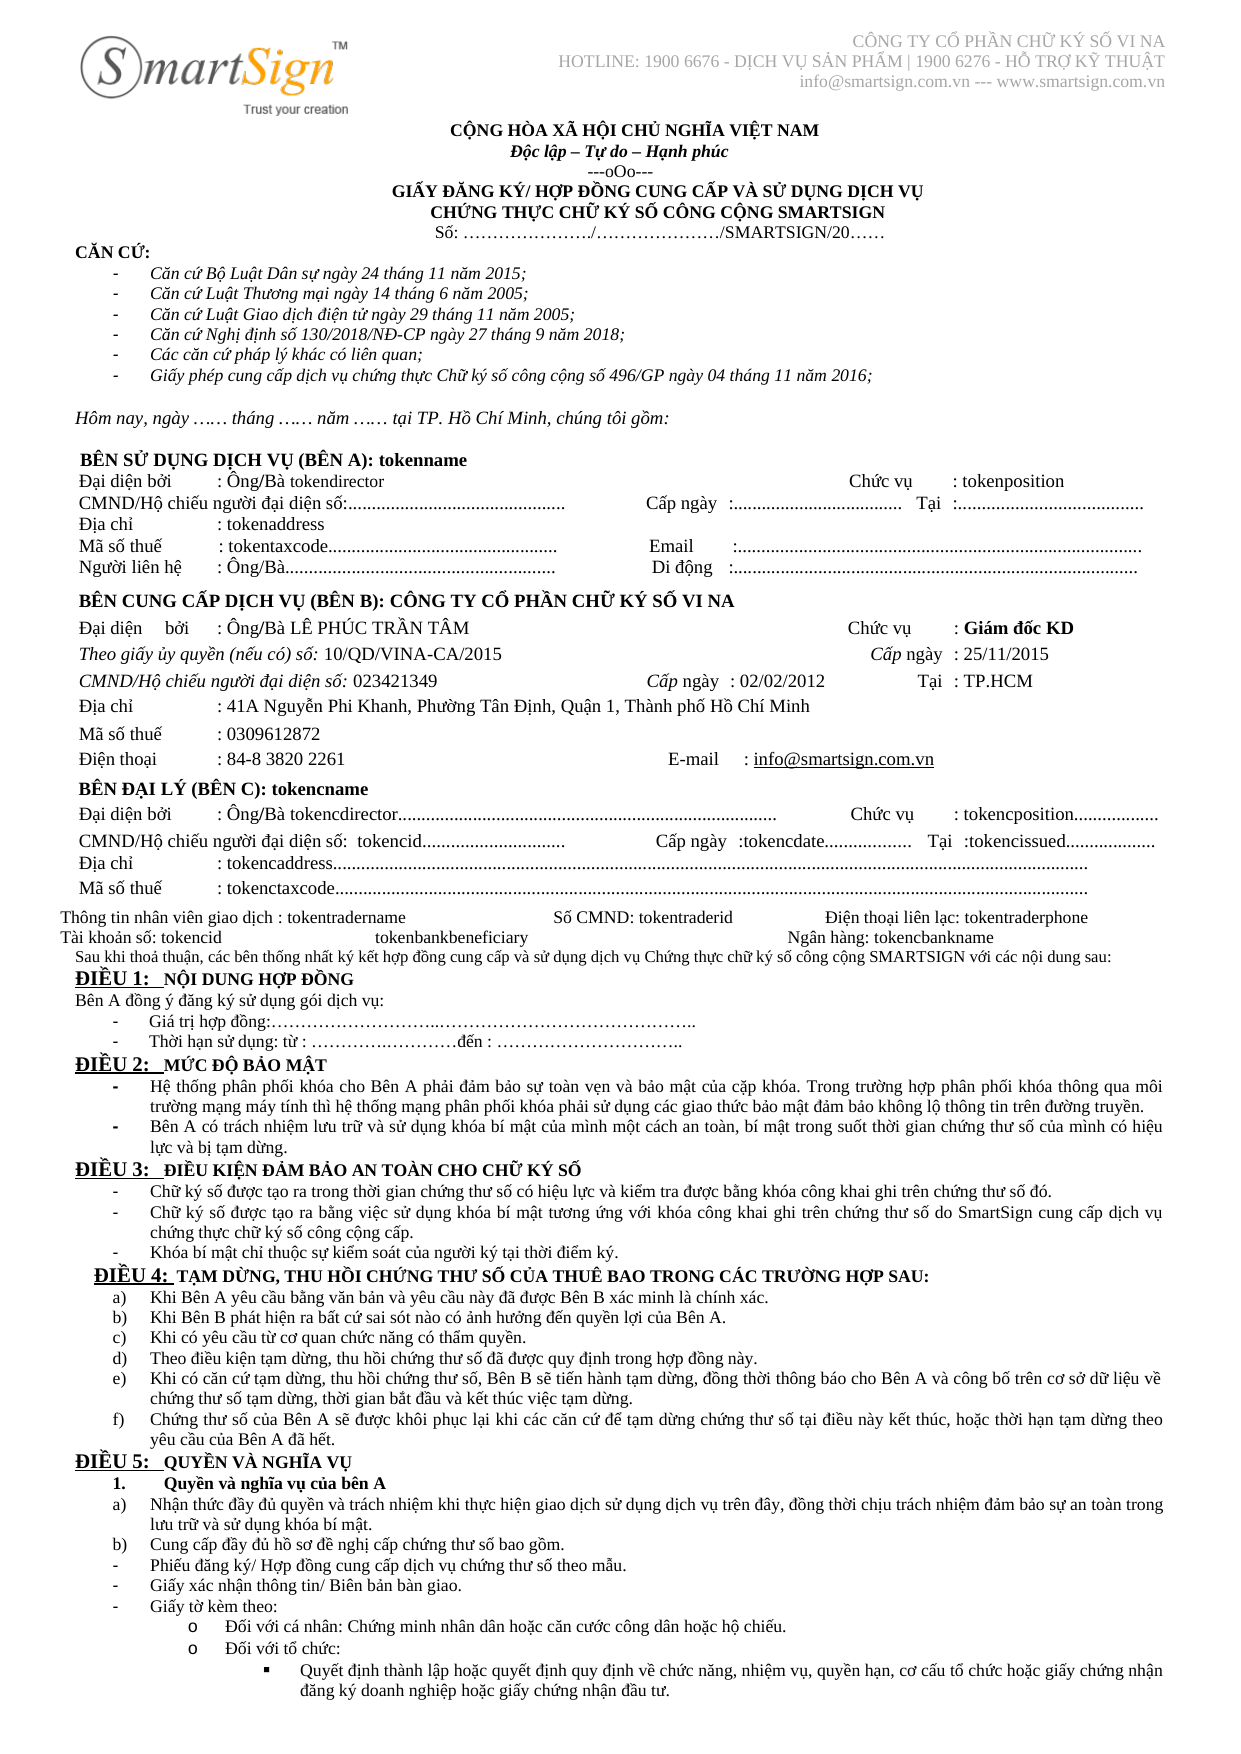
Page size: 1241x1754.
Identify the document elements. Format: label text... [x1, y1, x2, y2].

list TẠM DỪNG, THU HỒI CHỨNG THƯ SỐ CỦA THUÊ BAO TRONG CÁC TRƯỜNG HỢP SAU: [94, 1263, 1165, 1287]
table_cell : 0309612872 [217, 723, 1162, 748]
table_cell CMND/Hộ chiếu người đại diện số: 023421349 [79, 670, 619, 695]
table_cell : tokentaxcode [218, 535, 622, 556]
table_cell : Giám đốc KD [954, 617, 1162, 643]
list Nhận thức đầy đủ quyền và trách nhiệm khi thực hiện giao dịch sử dụng dịch vụ trên đây, đồng thời chịu trách nhiệm đảm bảo sự an toàn trong lưu trữ và sử dụng khóa bí mật. [112, 1493, 1165, 1534]
table_cell : [728, 492, 909, 513]
table_cell : Ông/Bà [217, 556, 618, 590]
table_cell : [728, 556, 1162, 590]
text CỘNG HÒA XÃ HỘI CHỦ NGHĨA VIỆT NAM [225, 120, 1165, 141]
table_cell BÊN CUNG CẤP DỊCH VỤ (BÊN B): CÔNG TY CỔ PHẦN CHỮ KÝ SỐ VI NA [79, 590, 1162, 617]
list QUYỀN VÀ NGHĨA VỤ [75, 1449, 1165, 1473]
table_cell Mã số thuế [79, 535, 218, 556]
text Thông tin nhân viên giao dịch : tokentradername Số CMND: tokentraderid Điện thoại liên lạc: tokentraderphone [60, 906, 1183, 927]
table_cell Di động [618, 556, 728, 590]
table_cell : Ông/Bà tokencdirector [217, 803, 836, 830]
table_cell Đại diện bởi [79, 803, 217, 830]
table_cell Email [622, 535, 732, 556]
table_cell : 84-8 3820 2261 [217, 748, 619, 778]
list Theo điều kiện tạm dừng, thu hồi chứng thư số đã được quy định trong hợp đồng này. [112, 1348, 1165, 1368]
table_cell Chức vụ [836, 617, 954, 643]
table_cell Cấp ngày [836, 643, 954, 670]
table_cell : tokenposition [953, 470, 1162, 492]
table_cell : tokencaddress [217, 852, 1162, 877]
table_cell : Ông/Bà tokendirector [217, 470, 835, 492]
list Căn cứ Bộ Luật Dân sự ngày 24 tháng 11 năm 2015; [112, 262, 1165, 283]
table_header BÊN SỬ DỤNG DỊCH VỤ (BÊN A): tokenname [79, 449, 1162, 470]
table_cell Tại [909, 492, 952, 513]
list Giấy phép cung cấp dịch vụ chứng thực Chữ ký số công cộng số 496/GP ngày 04 tháng 11 năm 2016; [112, 364, 1165, 385]
table_cell : Ông/Bà LÊ PHÚC TRẦN TÂM [217, 617, 836, 643]
table_cell :tokencdate [738, 830, 920, 852]
table_cell Đại diện bởi [79, 617, 217, 643]
table_cell Điện thoại [79, 748, 217, 778]
table_cell Cấp ngày [619, 670, 730, 695]
table_cell Cấp ngày [618, 492, 728, 513]
table_cell : 02/02/2012 [730, 670, 910, 695]
list Khi có yêu cầu từ cơ quan chức năng có thẩm quyền. [112, 1327, 1165, 1348]
list Các căn cứ pháp lý khác có liên quan; [112, 344, 1165, 364]
list Cung cấp đầy đủ hồ sơ đề nghị cấp chứng thư số bao gồm. [112, 1534, 1165, 1554]
table_cell : tokenaddress [217, 513, 1162, 535]
list Giá trị hợp đồng:………………………..…………………………………….. [112, 1011, 1165, 1031]
table_cell : 41A Nguyễn Phi Khanh, Phường Tân Định, Quận 1, Thành phố Hồ Chí Minh [217, 695, 1162, 722]
table_cell Đại diện bởi [79, 470, 217, 492]
list Chữ ký số được tạo ra bằng việc sử dụng khóa bí mật tương ứng với khóa công khai ghi trên chứng thư số do SmartSign cung cấp dịch vụ chứng thực chữ ký số công cộng cấp. [112, 1201, 1165, 1242]
list Khi có căn cứ tạm dừng, thu hồi chứng thư số, Bên B sẽ tiến hành tạm dừng, đồng thời thông báo cho Bên A và công bố trên cơ sở dữ liệu về chứng thư số tạm dừng, thời gian bắt đầu và kết thúc việc tạm dừng. [112, 1368, 1165, 1408]
list Chữ ký số được tạo ra trong thời gian chứng thư số có hiệu lực và kiểm tra được bằng khóa công khai ghi trên chứng thư số đó. [112, 1181, 1165, 1201]
list Khi Bên B phát hiện ra bất cứ sai sót nào có ảnh hưởng đến quyền lợi của Bên A. [112, 1307, 1165, 1327]
table_cell Địa chỉ [79, 852, 217, 877]
list Thời hạn sử dụng: từ : ………….…………đến : ………………………….. [112, 1031, 1165, 1051]
list Quyết định thành lập hoặc quyết định quy định về chức năng, nhiệm vụ, quyền hạn, cơ cấu tổ chức hoặc giấy chứng nhận đăng ký doanh nghiệp hoặc giấy chứng nhận đầu tư. [262, 1659, 1165, 1700]
text ---oOo--- [75, 161, 1165, 181]
text CHỨNG THỰC CHỮ KÝ SỐ CÔNG CỘNG SMARTSIGN [75, 202, 1165, 222]
table_cell : tokencposition [954, 803, 1162, 830]
text CĂN CỨ: [75, 242, 1165, 262]
table_cell Mã số thuế [79, 723, 217, 748]
text Tài khoản số: tokencid tokenbankbeneficiary Ngân hàng: tokencbankname [60, 927, 1183, 947]
table_cell : info@smartsign.com.vn [744, 748, 1162, 778]
list Quyền và nghĩa vụ của bên A [112, 1473, 1165, 1493]
table_cell Chức vụ [836, 803, 954, 830]
list MỨC ĐỘ BẢO MẬT [75, 1051, 1165, 1076]
table_cell Địa chỉ [79, 513, 217, 535]
table_cell Tại [920, 830, 964, 852]
table_cell Cấp ngày [625, 830, 738, 852]
list Hệ thống phân phối khóa cho Bên A phải đảm bảo sự toàn vẹn và bảo mật của cặp khóa. Trong trường hợp phân phối khóa thông qua môi trường mạng máy tính thì hệ thống mạng phân phối khóa phải sử dụng các giao thức bảo mật đảm bảo không lộ thông tin trên đường truyền. [112, 1076, 1165, 1116]
table_cell :tokencissued [964, 830, 1162, 852]
list Căn cứ Luật Giao dịch điện tử ngày 29 tháng 11 năm 2005; [112, 303, 1165, 324]
table_cell Theo giấy ủy quyền (nếu có) số: 10/QD/VINA-CA/2015 [79, 643, 836, 670]
table_cell : 25/11/2015 [954, 643, 1162, 670]
text Độc lập – Tự do – Hạnh phúc [75, 141, 1165, 161]
table_cell Chức vụ [835, 470, 952, 492]
table_cell : TP.HCM [954, 670, 1162, 695]
picture [75, 31, 352, 119]
list Khi Bên A yêu cầu bằng văn bản và yêu cầu này đã được Bên B xác minh là chính xác. [112, 1287, 1165, 1307]
table_cell Mã số thuế [79, 877, 217, 906]
list Giấy xác nhận thông tin/ Biên bản bàn giao. [112, 1575, 1165, 1595]
list NỘI DUNG HỢP ĐỒNG [75, 966, 1165, 990]
table_cell Địa chỉ [79, 695, 217, 722]
table_cell CMND/Hộ chiếu người đại diện số: tokencid [79, 830, 625, 852]
table_cell Người liên hệ [79, 556, 217, 590]
table_cell BÊN ĐẠI LÝ (BÊN C): tokencname [79, 778, 1162, 803]
text GIẤY ĐĂNG KÝ/ HỢP ĐỒNG CUNG CẤP VÀ SỬ DỤNG DỊCH VỤ [75, 181, 1165, 202]
list Bên A có trách nhiệm lưu trữ và sử dụng khóa bí mật của mình một cách an toàn, bí mật trong suốt thời gian chứng thư số của mình có hiệu lực và bị tạm dừng. [112, 1116, 1165, 1157]
table_cell CMND/Hộ chiếu người đại diện số: [79, 492, 618, 513]
table_cell : tokenctaxcode [217, 877, 1162, 906]
text Sau khi thoả thuận, các bên thống nhất ký kết hợp đồng cung cấp và sử dụng dịch vụ Chứng thực chữ ký số công cộng SMARTSIGN với các nội dung sau: [75, 947, 1165, 966]
list Căn cứ Luật Thương mại ngày 14 tháng 6 năm 2005; [112, 283, 1165, 303]
list Đối với cá nhân: Chứng minh nhân dân hoặc căn cước công dân hoặc hộ chiếu. [187, 1616, 1165, 1638]
table_cell Tại [910, 670, 954, 695]
list Khóa bí mật chỉ thuộc sự kiểm soát của người ký tại thời điểm ký. [112, 1242, 1165, 1263]
text Hôm nay, ngày …… tháng …… năm …… tại TP. Hồ Chí Minh, chúng tôi gồm: [75, 407, 1165, 428]
text Số: …………………./…………………/SMARTSIGN/20…… [75, 222, 1165, 242]
list Giấy tờ kèm theo: [112, 1595, 1165, 1616]
table_cell : [733, 535, 1162, 556]
text Bên A đồng ý đăng ký sử dụng gói dịch vụ: [75, 990, 1165, 1011]
table_cell E-mail [619, 748, 743, 778]
list Chứng thư số của Bên A sẽ được khôi phục lại khi các căn cứ để tạm dừng chứng thư số tại điều này kết thúc, hoặc thời hạn tạm dừng theo yêu cầu của Bên A đã hết. [112, 1408, 1165, 1449]
list Đối với tổ chức: [187, 1638, 1165, 1659]
list Phiếu đăng ký/ Hợp đồng cung cấp dịch vụ chứng thư số theo mẫu. [112, 1554, 1165, 1575]
list ĐIỀU KIỆN ĐẢM BẢO AN TOÀN CHO CHỮ KÝ SỐ [75, 1157, 1165, 1181]
table_cell : [953, 492, 1162, 513]
list Căn cứ Nghị định số 130/2018/NĐ-CP ngày 27 tháng 9 năm 2018; [112, 324, 1165, 344]
